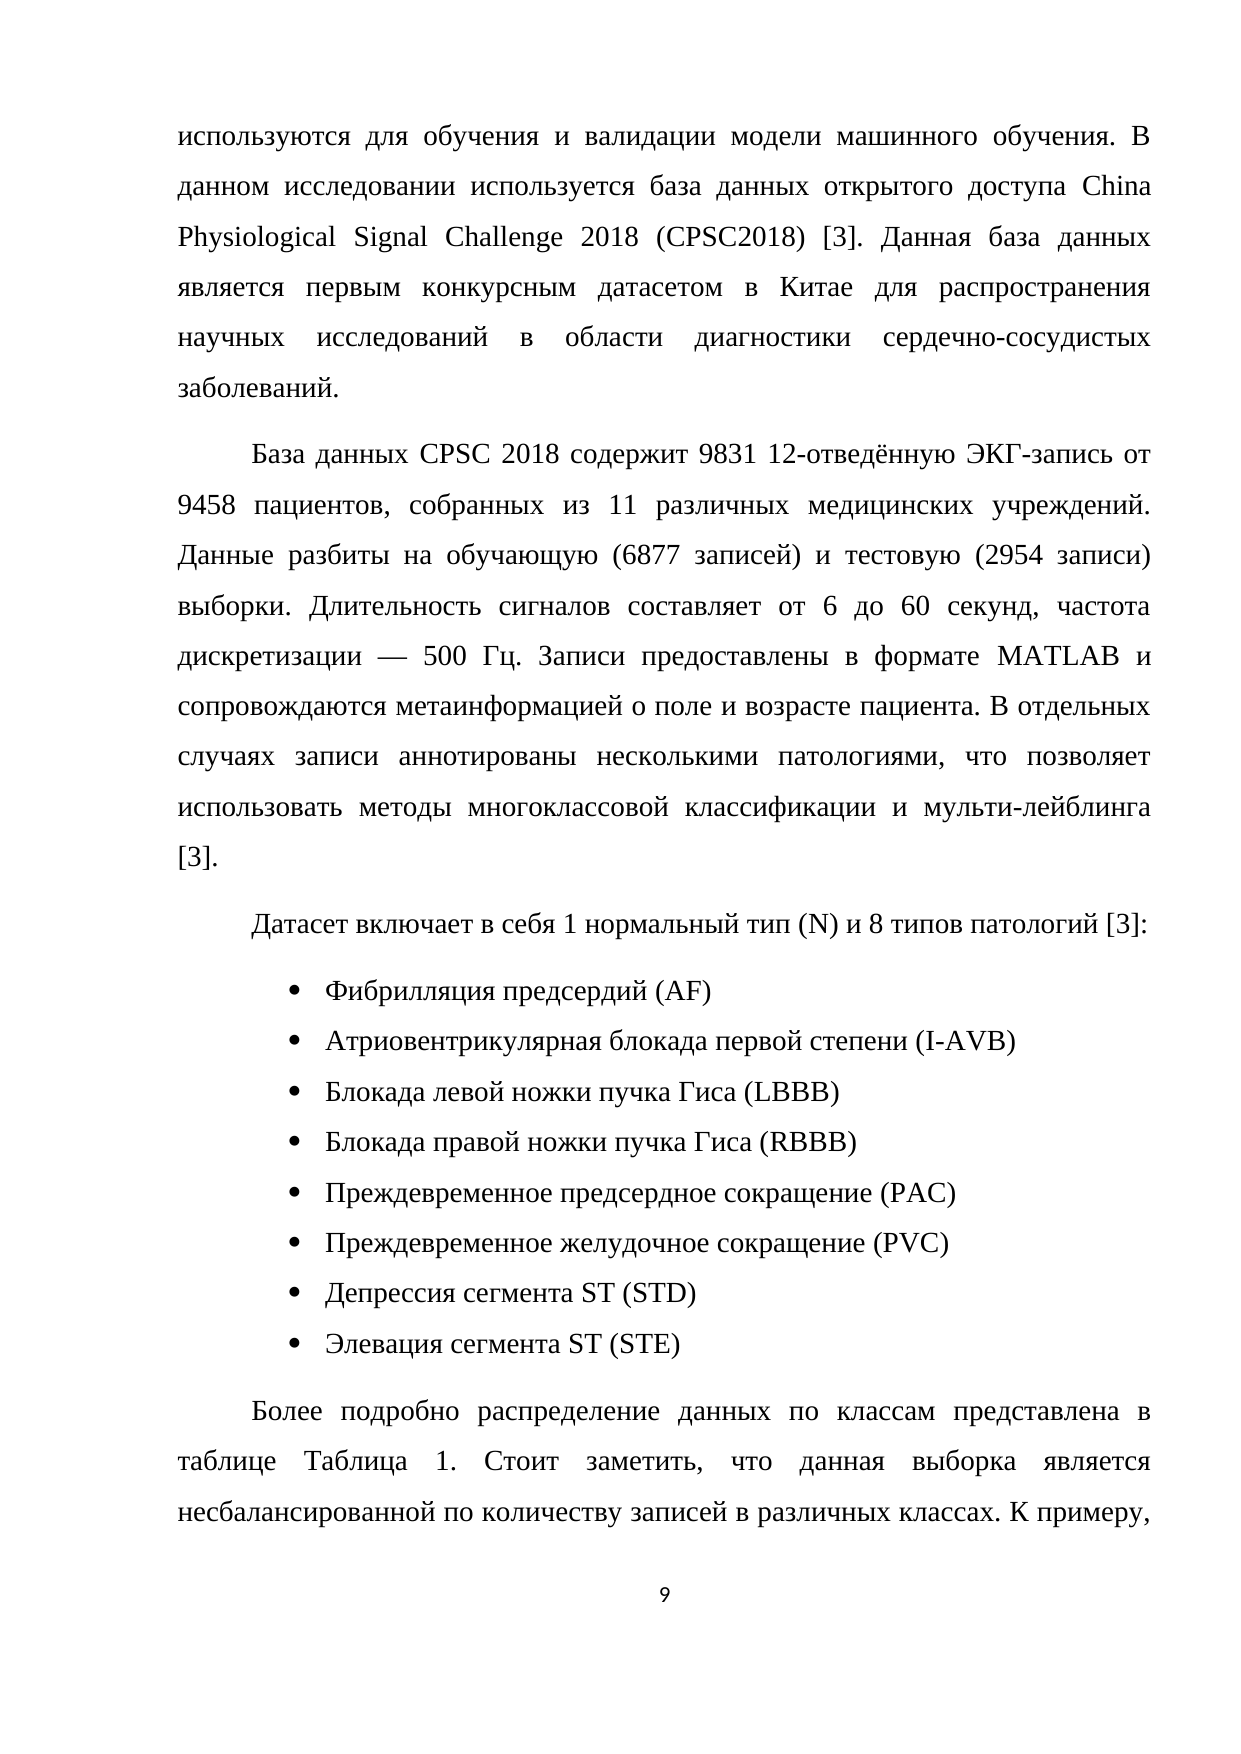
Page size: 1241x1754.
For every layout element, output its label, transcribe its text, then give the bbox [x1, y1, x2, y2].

list Преждевременное предсердное сокращение (PAC) [289, 1175, 1152, 1208]
text База данных CPSC 2018 содержит 9831 12-отведённую ЭКГ-запись от 9458 пациентов, собранных из 11 различных медицинских учреждений. Данные разбиты на обучающую (6877 записей) и тестовую (2954 записи) выборки. Длительность сигналов составляет от 6 до 60 секунд, частота дискретизации — 500 Гц. Записи предоставлены в формате MATLAB и сопровождаются метаинформацией о поле и возрасте пациента. В отдельных случаях записи аннотированы несколькими патологиями, что позволяет использовать методы многоклассовой классификации и мульти-лейблинга [3]. [177, 437, 1152, 873]
list Преждевременное желудочное сокращение (PVC) [289, 1225, 1152, 1259]
list Блокада правой ножки пучка Гиса (RBBB) [289, 1124, 1152, 1158]
list Элевация сегмента ST (STE) [289, 1326, 1152, 1360]
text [177, 1393, 1152, 1527]
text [177, 118, 1152, 403]
list Фибрилляция предсердий (AF) [289, 973, 1152, 1007]
list Атриовентрикулярная блокада первой степени (I-AVB) [289, 1023, 1152, 1057]
list Депрессия сегмента ST (STD) [289, 1276, 1152, 1309]
text Датасет включает в себя 1 нормальный тип (N) и 8 типов патологий [3]: [177, 906, 1152, 940]
list Блокада левой ножки пучка Гиса (LBBB) [289, 1074, 1152, 1108]
